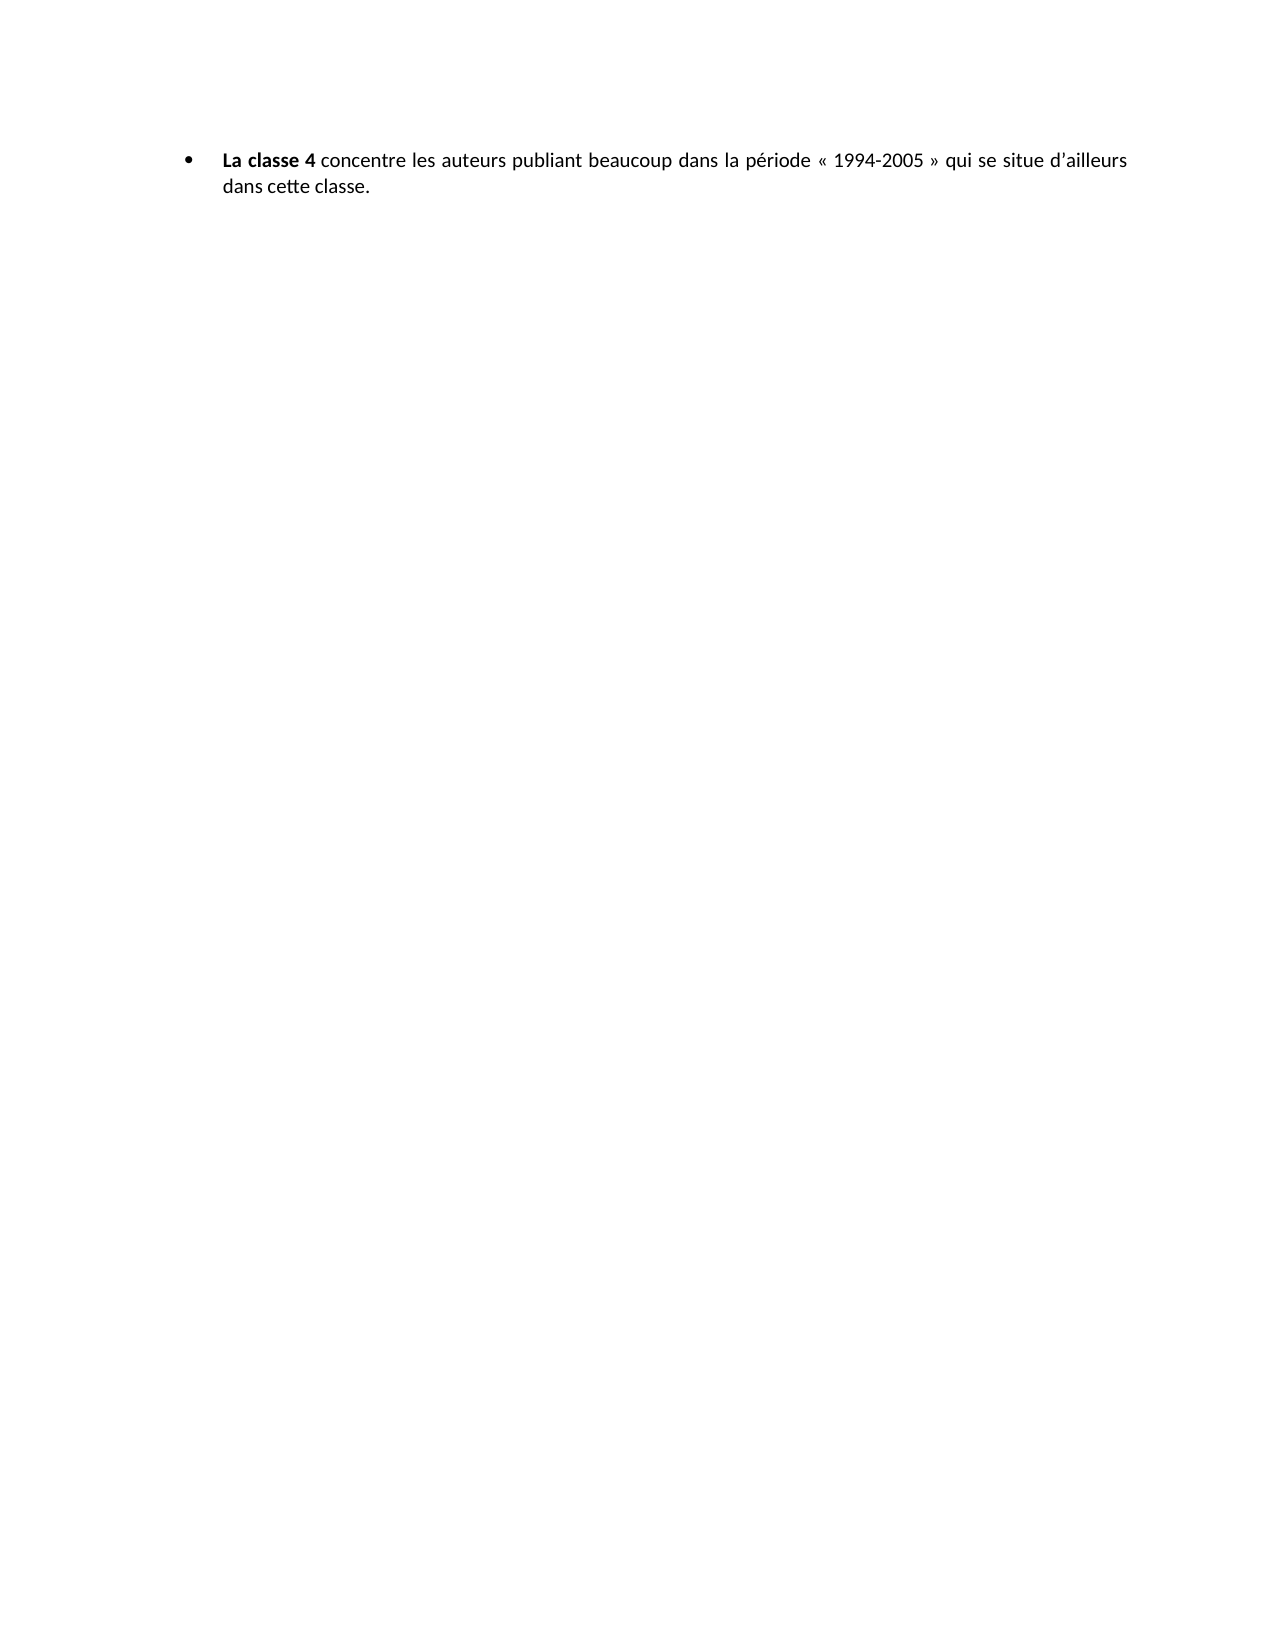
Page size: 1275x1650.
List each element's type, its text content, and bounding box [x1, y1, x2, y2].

list La classe 4 concentre les auteurs publiant beaucoup dans la période « 1994-2005 » qui se situe d’ailleurs dans cette classe. [185, 148, 1127, 198]
